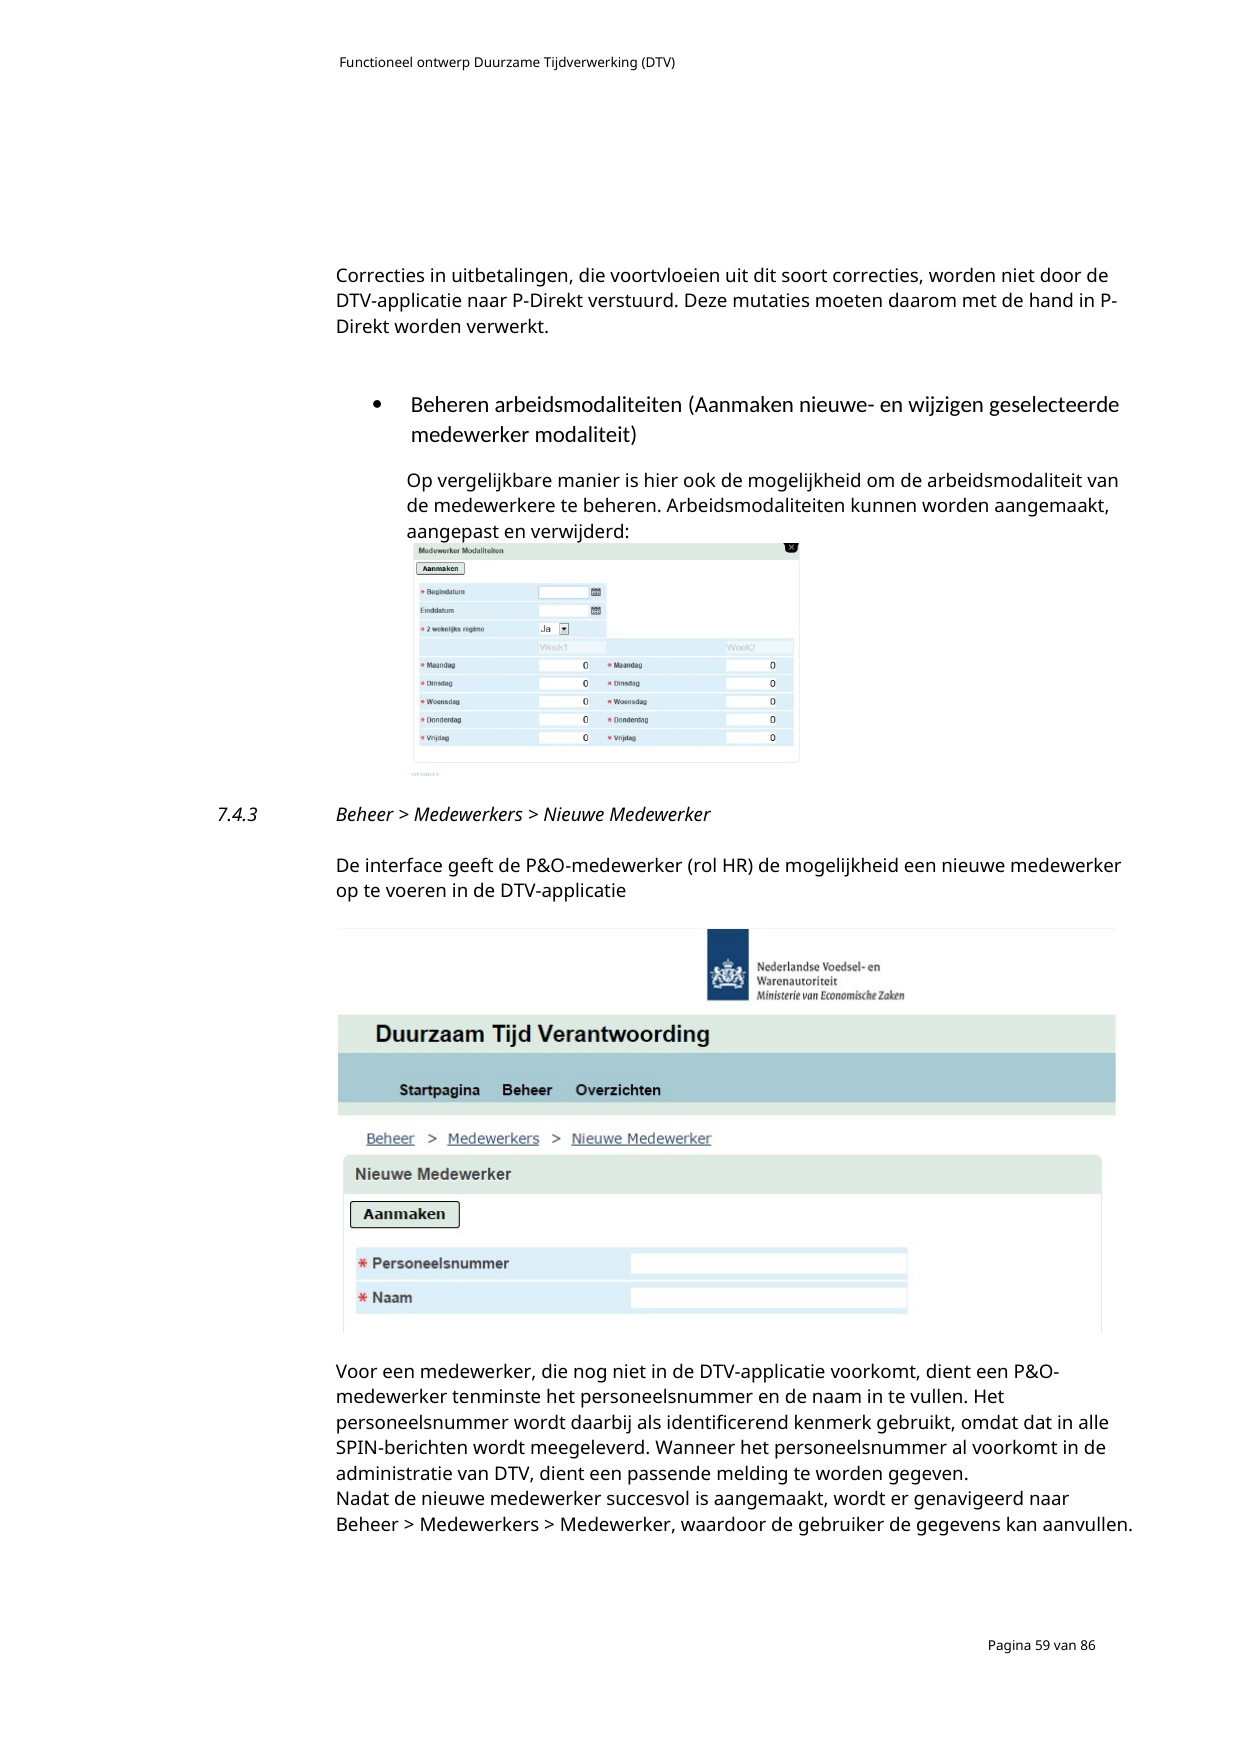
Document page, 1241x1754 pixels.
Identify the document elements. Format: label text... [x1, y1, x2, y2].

text Op vergelijkbare manier is hier ook de mogelijkheid om de arbeidsmodaliteit van de medewerkere te beheren. Arbeidsmodaliteiten kunnen worden aangemaakt, aangepast en verwijderd: [406, 467, 1140, 543]
text Voor een medewerker, die nog niet in de DTV-applicatie voorkomt, dient een P&O-medewerker tenminste het personeelsnummer en de naam in te vullen. Het personeelsnummer wordt daarbij als identificerend kenmerk gebruikt, omdat dat in alle SPIN-berichten wordt meegeleverd. Wanneer het personeelsnummer al voorkomt in de administratie van DTV, dient een passende melding te worden gegeven. [336, 1358, 1140, 1486]
text Beheer > Medewerkers > Medewerker, waardoor de gebruiker de gegevens kan aanvullen. [336, 1511, 1140, 1537]
text De interface geeft de P&O-medewerker (rol HR) de mogelijkheid een nieuwe medewerker op te voeren in de DTV-applicatie [336, 852, 1140, 903]
picture [335, 928, 1116, 1333]
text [336, 262, 1140, 339]
subtitle Beheer > Medewerkers > Nieuwe Medewerker [217, 801, 1140, 826]
picture [406, 543, 801, 776]
list Beheren arbeidsmodaliteiten (Aanmaken nieuwe- en wijzigen geselecteerde medewerker modaliteit) [373, 390, 1140, 448]
text Nadat de nieuwe medewerker succesvol is aangemaakt, wordt er genavigeerd naar [336, 1486, 1140, 1511]
